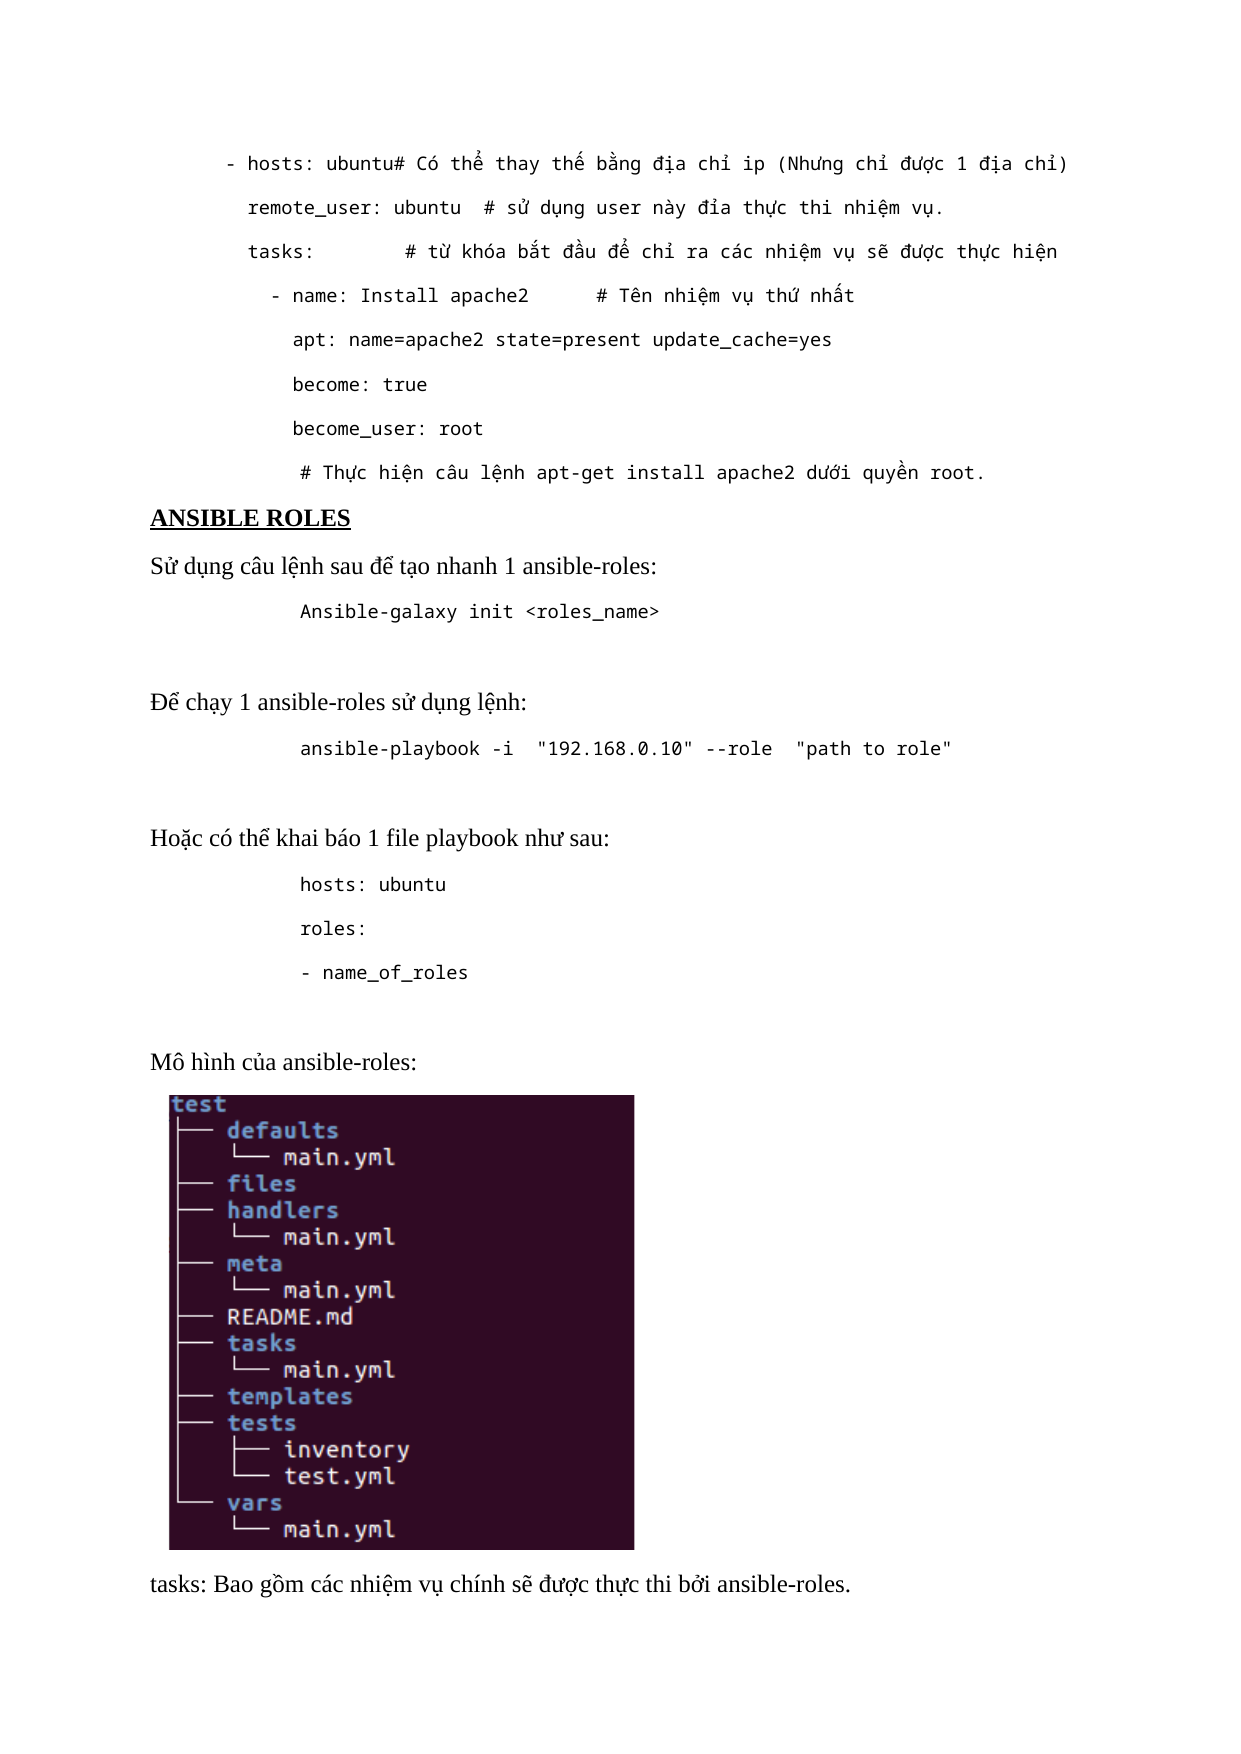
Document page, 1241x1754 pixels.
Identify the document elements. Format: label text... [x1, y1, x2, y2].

text ANSIBLE ROLES [150, 503, 1090, 532]
text - name_of_roles [225, 959, 1090, 985]
text roles: [225, 915, 1090, 941]
text Ansible-galaxy init <roles_name> [225, 599, 1090, 624]
text remote_user: ubuntu # sử dụng user này đỉa thực thi nhiệm vụ. [225, 194, 1090, 220]
text hosts: ubuntu [225, 871, 1090, 896]
text Mô hình của ansible-roles: [150, 1047, 1090, 1076]
text tasks: # từ khóa bắt đầu để chỉ ra các nhiệm vụ sẽ được thực hiện [225, 238, 1090, 264]
text ansible-playbook -i "192.168.0.10" --role "path to role" [225, 735, 1090, 760]
text Hoặc có thể khai báo 1 file playbook như sau: [150, 823, 1090, 852]
text # Thực hiện câu lệnh apt-get install apache2 dưới quyền root. [225, 459, 1090, 485]
text apt: name=apache2 state=present update_cache=yes [225, 327, 1090, 352]
text - hosts: ubuntu# Có thể thay thế bằng địa chỉ ip (Nhưng chỉ được 1 địa chỉ) [150, 150, 1090, 176]
text Để chạy 1 ansible-roles sử dụng lệnh: [150, 687, 1090, 716]
text become: true [225, 371, 1090, 396]
text become_user: root [225, 415, 1090, 441]
text tasks: Bao gồm các nhiệm vụ chính sẽ được thực thi bởi ansible-roles. [150, 1569, 1090, 1597]
text Sử dụng câu lệnh sau để tạo nhanh 1 ansible-roles: [150, 551, 1090, 580]
text - name: Install apache2 # Tên nhiệm vụ thứ nhất [225, 282, 1090, 308]
